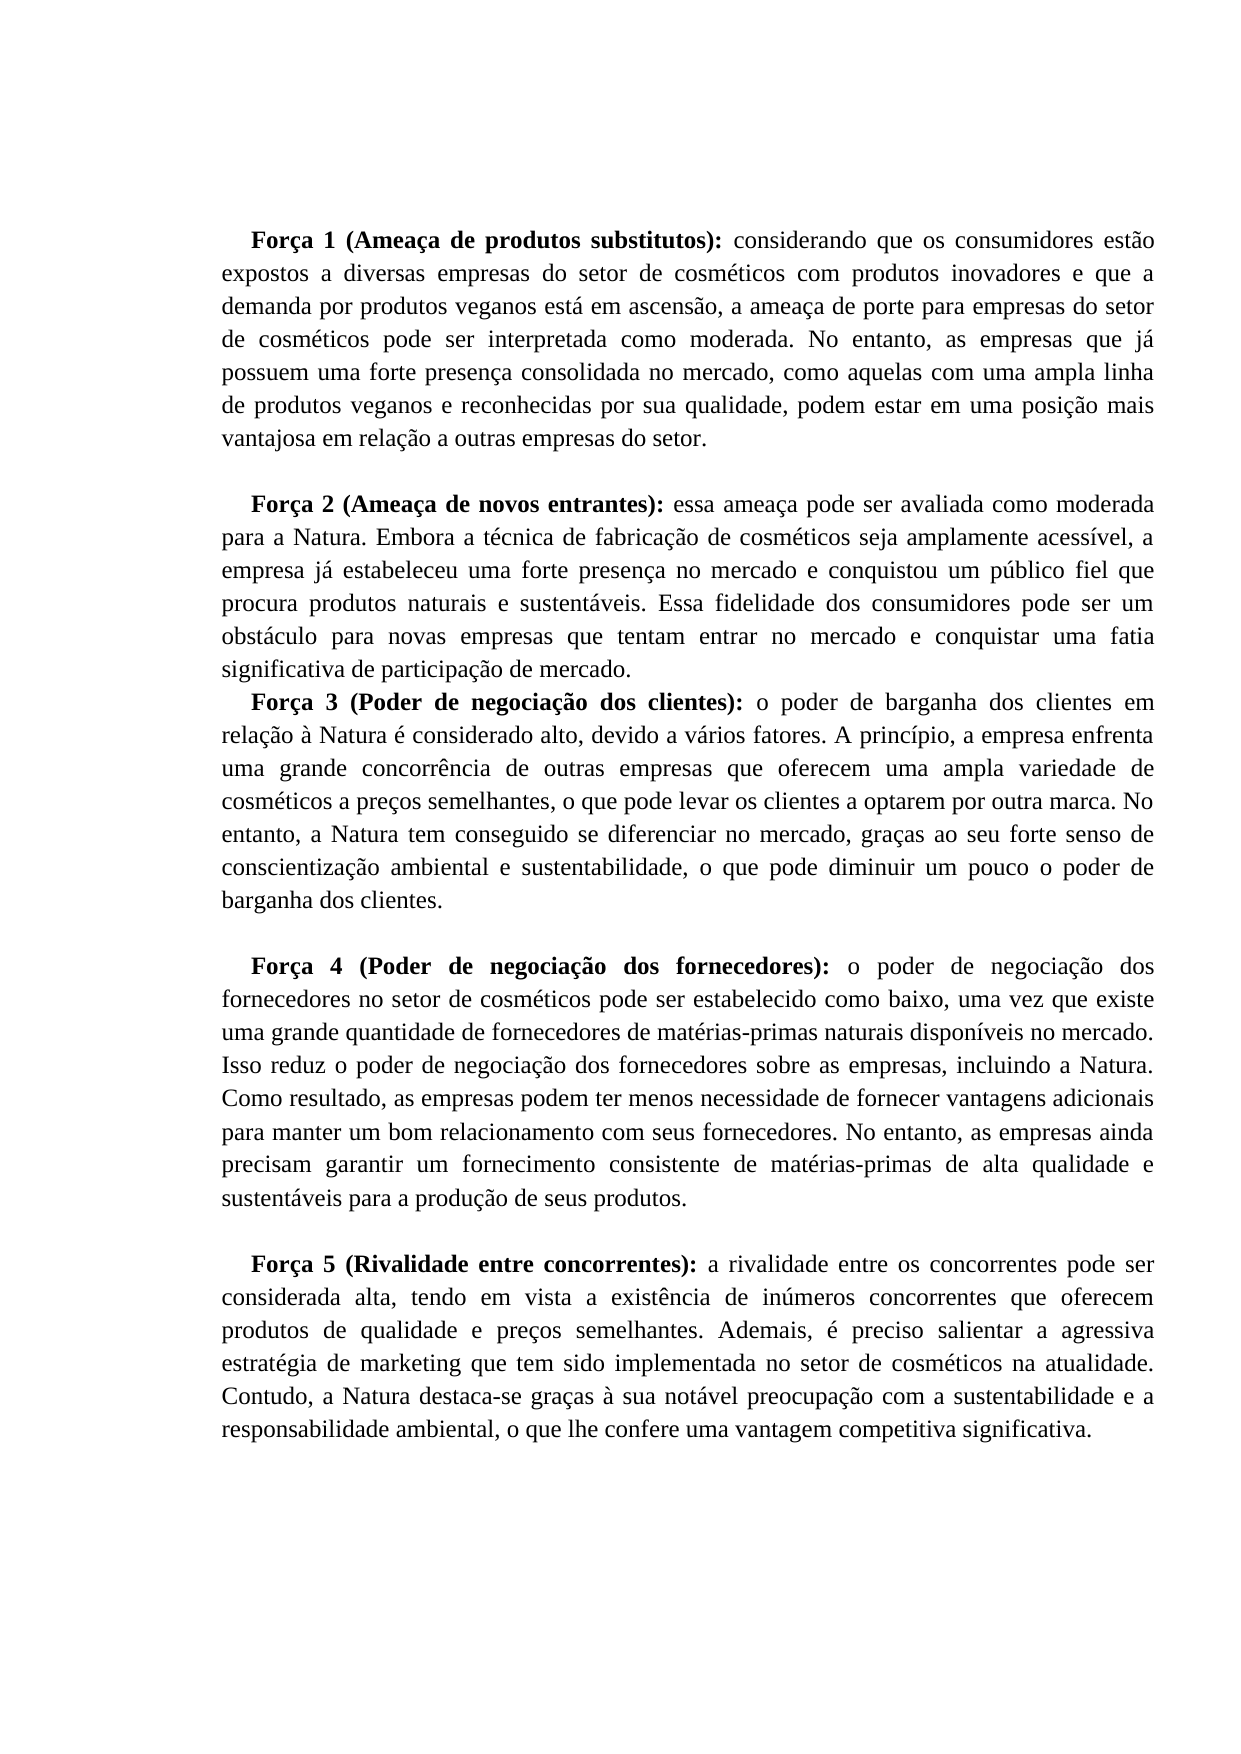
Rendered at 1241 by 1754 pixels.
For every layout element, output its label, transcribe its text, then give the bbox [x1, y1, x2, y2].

text Força 2 (Ameaça de novos entrantes): essa ameaça pode ser avaliada como moderada para a Natura. Embora a técnica de fabricação de cosméticos seja amplamente acessível, a empresa já estabeleceu uma forte presença no mercado e conquistou um público fiel que procura produtos naturais e sustentáveis. Essa fidelidade dos consumidores pode ser um obstáculo para novas empresas que tentam entrar no mercado e conquistar uma fatia significativa de participação de mercado. [221, 650, 1155, 683]
text Força 2 (Ameaça de novos entrantes): essa ameaça pode ser avaliada como moderada para a Natura. Embora a técnica de fabricação de cosméticos seja amplamente acessível, a empresa já estabeleceu uma forte presença no mercado e conquistou um público fiel que procura produtos naturais e sustentáveis. Essa fidelidade dos consumidores pode ser um obstáculo para novas empresas que tentam entrar no mercado e conquistar uma fatia significativa de participação de mercado. [221, 489, 1155, 522]
